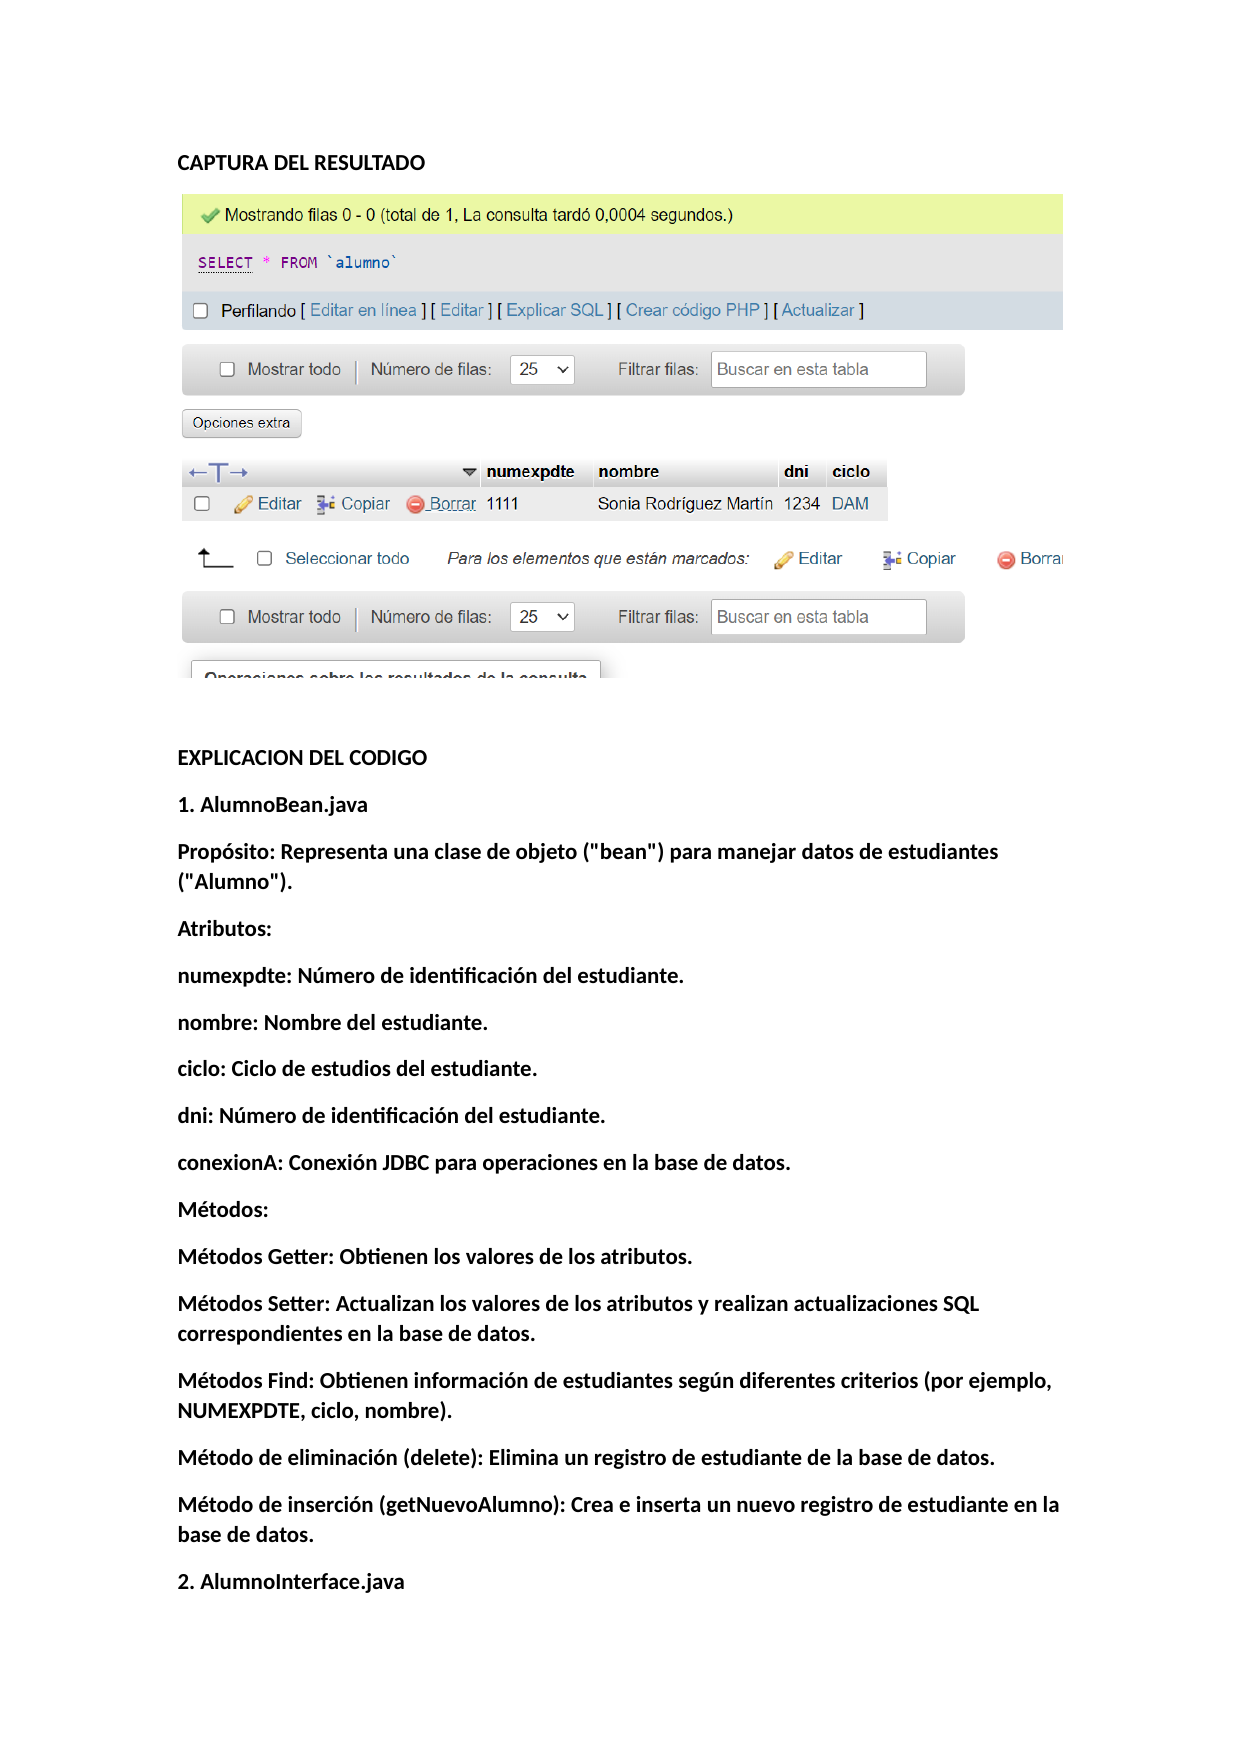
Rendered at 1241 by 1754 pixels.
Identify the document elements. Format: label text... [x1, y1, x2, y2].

text EXPLICACION DEL CODIGO [177, 743, 1063, 771]
text Método de eliminación (delete): Elimina un registro de estudiante de la base de datos. [177, 1443, 1063, 1471]
text 2. AlumnoInterface.java [177, 1567, 1063, 1595]
text conexionA: Conexión JDBC para operaciones en la base de datos. [177, 1148, 1063, 1176]
text Propósito: Representa una clase de objeto ("bean") para manejar datos de estudiantes ("Alumno"). [177, 837, 1063, 895]
text numexpdte: Número de identificación del estudiante. [177, 961, 1063, 989]
text ciclo: Ciclo de estudios del estudiante. [177, 1054, 1063, 1083]
text dni: Número de identificación del estudiante. [177, 1101, 1063, 1129]
text Métodos Getter: Obtienen los valores de los atributos. [177, 1242, 1063, 1270]
text 1. AlumnoBean.java [177, 790, 1063, 818]
text Atributos: [177, 914, 1063, 942]
text Métodos Setter: Actualizan los valores de los atributos y realizan actualizaciones SQL correspondientes en la base de datos. [177, 1289, 1063, 1347]
text Métodos Find: Obtienen información de estudiantes según diferentes criterios (por ejemplo, NUMEXPDTE, ciclo, nombre). [177, 1366, 1063, 1424]
text Método de inserción (getNuevoAlumno): Crea e inserta un nuevo registro de estudiante en la base de datos. [177, 1490, 1063, 1548]
text nombre: Nombre del estudiante. [177, 1008, 1063, 1036]
text Métodos: [177, 1195, 1063, 1223]
picture [177, 194, 1063, 678]
text CAPTURA DEL RESULTADO [177, 148, 1063, 176]
